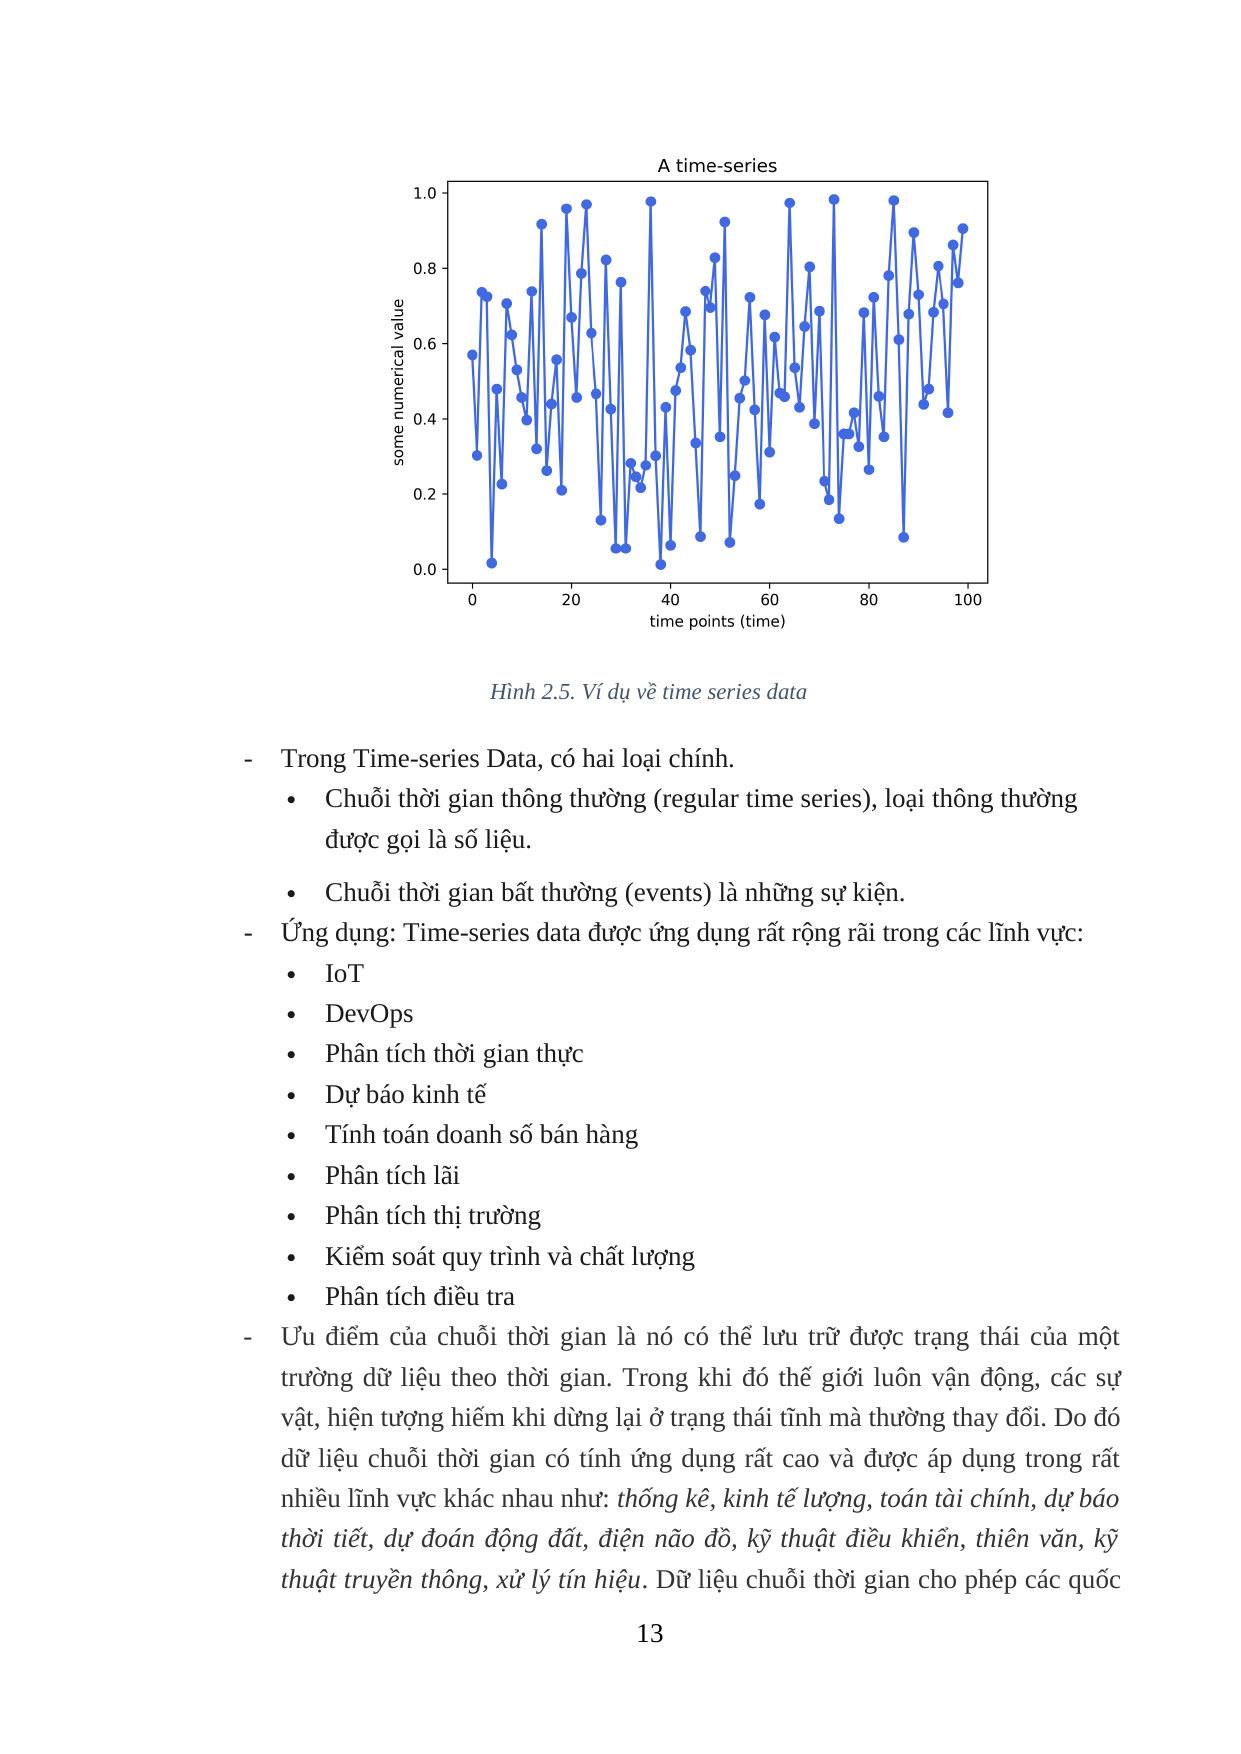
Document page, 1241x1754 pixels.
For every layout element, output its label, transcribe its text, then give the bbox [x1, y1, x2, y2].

list Phân tích thị trường [288, 1199, 1122, 1230]
picture [360, 118, 1057, 640]
list Tính toán doanh số bán hàng [288, 1118, 1122, 1149]
list DevOps [288, 997, 1122, 1028]
list Phân tích điều tra [288, 1280, 1122, 1311]
list Trong Time-series Data, có hai loại chính. [243, 742, 1122, 773]
list Chuỗi thời gian thông thường (regular time series), loại thông thường được gọi là số liệu. [288, 783, 1122, 854]
list IoT [288, 957, 1122, 988]
list Kiểm soát quy trình và chất lượng [288, 1240, 1122, 1271]
list Ứng dụng: Time-series data được ứng dụng rất rộng rãi trong các lĩnh vực: [243, 916, 1122, 947]
list Dự báo kinh tế [288, 1078, 1122, 1109]
list Chuỗi thời gian bất thường (events) là những sự kiện. [288, 876, 1122, 907]
list Phân tích thời gian thực [288, 1038, 1122, 1069]
list Phân tích lãi [288, 1159, 1122, 1190]
